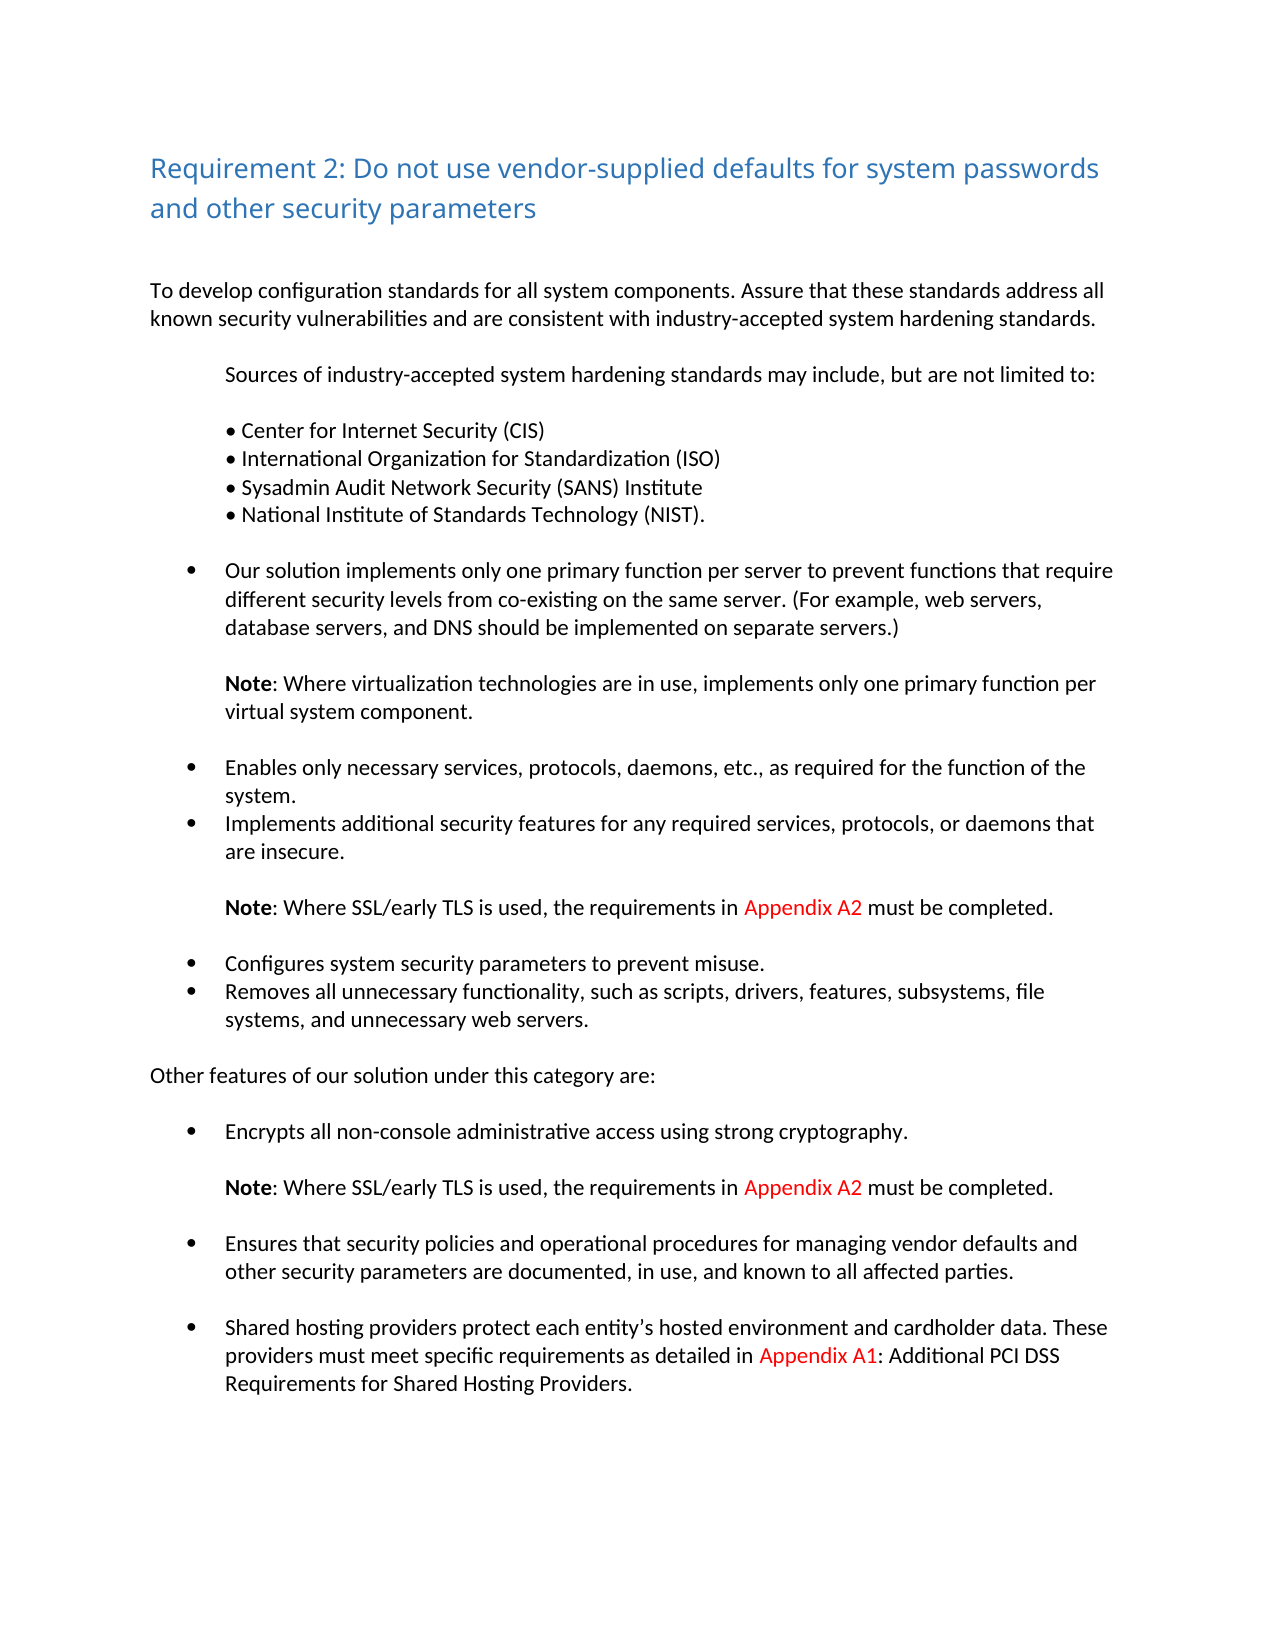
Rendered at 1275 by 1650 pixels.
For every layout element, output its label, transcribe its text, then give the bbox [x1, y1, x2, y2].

subtitle Requirement 2: Do not use vendor-supplied defaults for system passwords and other security parameters [150, 150, 1125, 227]
list Our solution implements only one primary function per server to prevent functions that require different security levels from co-existing on the same server. (For example, web servers, database servers, and DNS should be implemented on separate servers.) Note: Where virtualization technologies are in use, implements only one primary function per virtual system component. [187, 557, 1125, 725]
text To develop configuration standards for all system components. Assure that these standards address all known security vulnerabilities and are consistent with industry-accepted system hardening standards. [150, 276, 1125, 361]
list Enables only necessary services, protocols, daemons, etc., as required for the function of the system. [187, 753, 1125, 809]
text Other features of our solution under this category are: [150, 1061, 1125, 1089]
list Encrypts all non-console administrative access using strong cryptography. Note: Where SSL/early TLS is used, the requirements in Appendix A2 must be completed. [187, 1117, 1125, 1201]
text Sources of industry-accepted system hardening standards may include, but are not limited to: [225, 361, 1125, 388]
list Ensures that security policies and operational procedures for managing vendor defaults and other security parameters are documented, in use, and known to all affected parties. [187, 1229, 1125, 1285]
text • Center for Internet Security (CIS) • International Organization for Standardization (ISO) • Sysadmin Audit Network Security (SANS) Institute • National Institute of Standards Technology (NIST). [225, 388, 1125, 529]
list Implements additional security features for any required services, protocols, or daemons that are insecure. Note: Where SSL/early TLS is used, the requirements in Appendix A2 must be completed. [187, 809, 1125, 921]
list Removes all unnecessary functionality, such as scripts, drivers, features, subsystems, file systems, and unnecessary web servers. [187, 977, 1125, 1033]
list Shared hosting providers protect each entity’s hosted environment and cardholder data. These providers must meet specific requirements as detailed in Appendix A1: Additional PCI DSS Requirements for Shared Hosting Providers. [187, 1313, 1125, 1397]
list Configures system security parameters to prevent misuse. [187, 949, 1125, 977]
